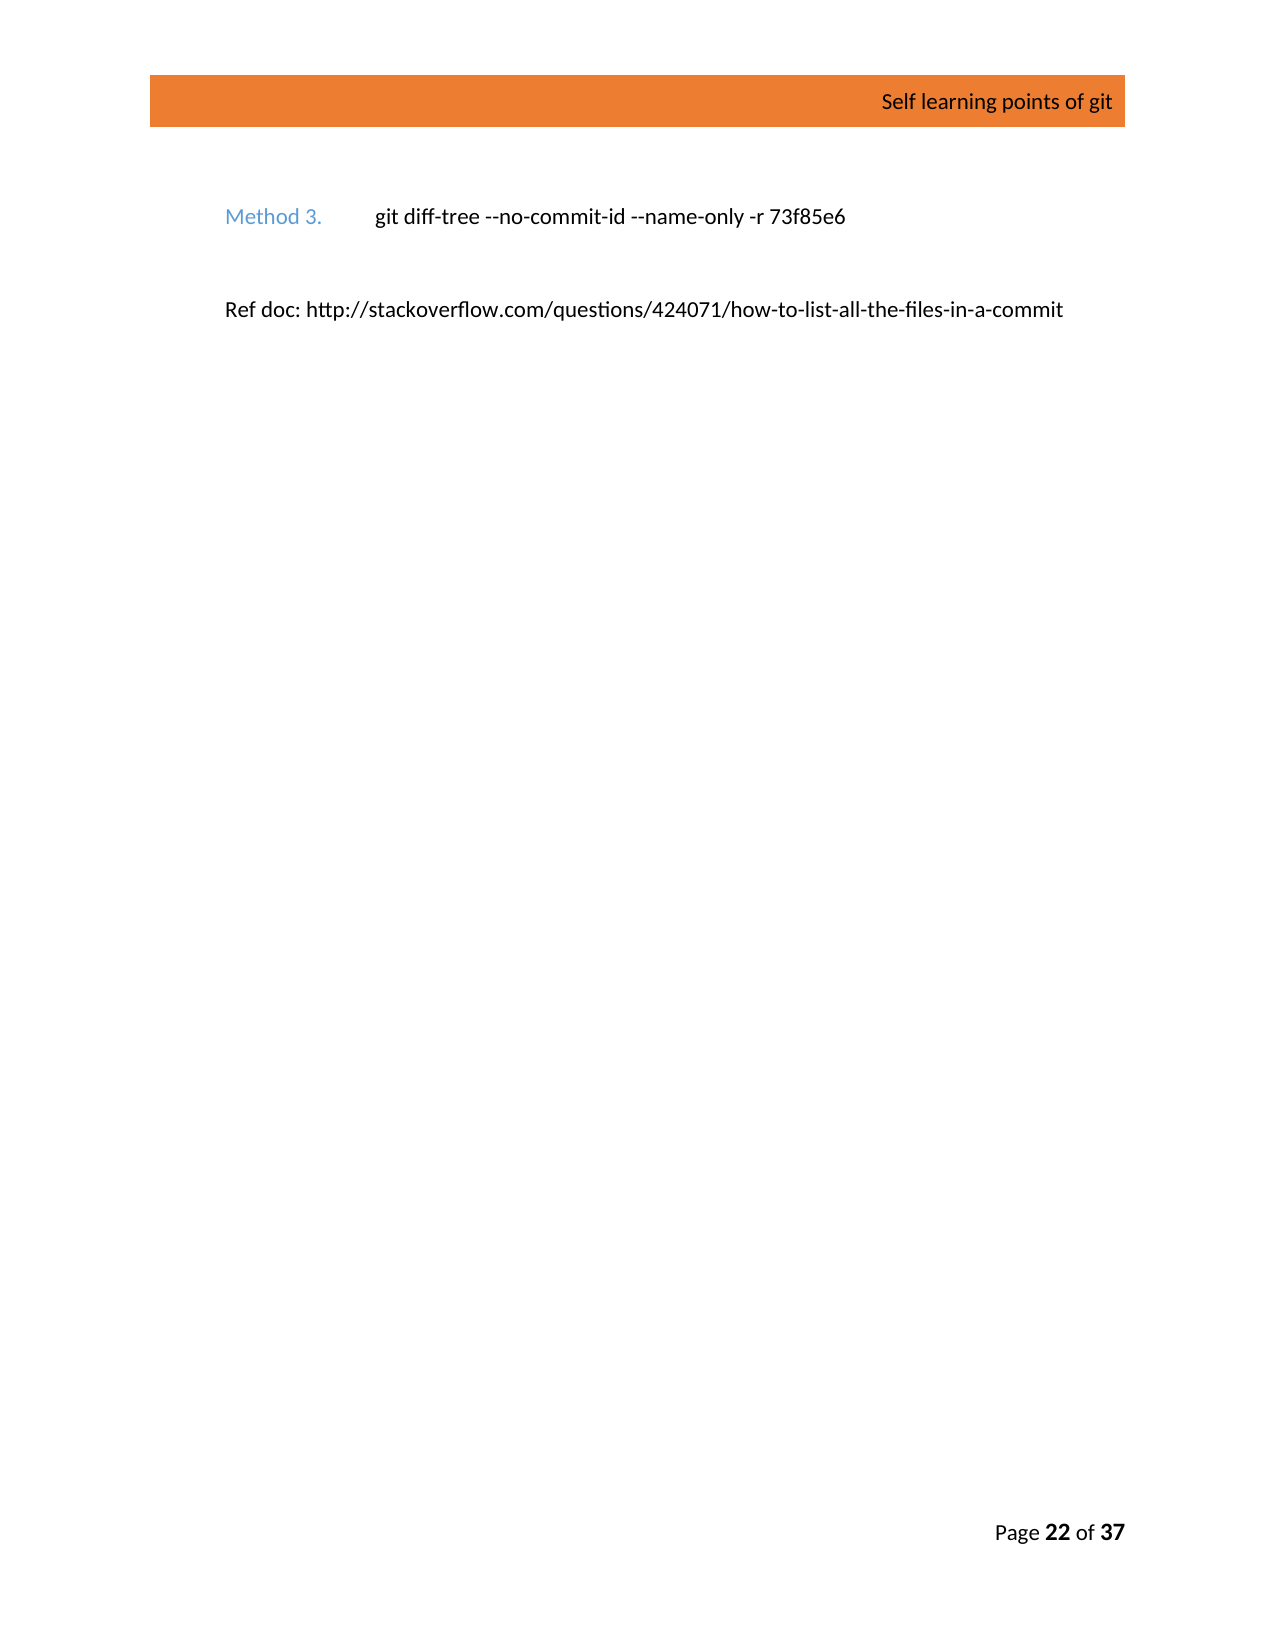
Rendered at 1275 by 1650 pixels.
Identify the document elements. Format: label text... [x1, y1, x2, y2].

text Ref doc: http://stackoverflow.com/questions/424071/how-to-list-all-the-files-in-a-commit [150, 296, 1125, 324]
text Method 3. git diff-tree --no-commit-id --name-only -r 73f85e6 [150, 202, 1125, 230]
